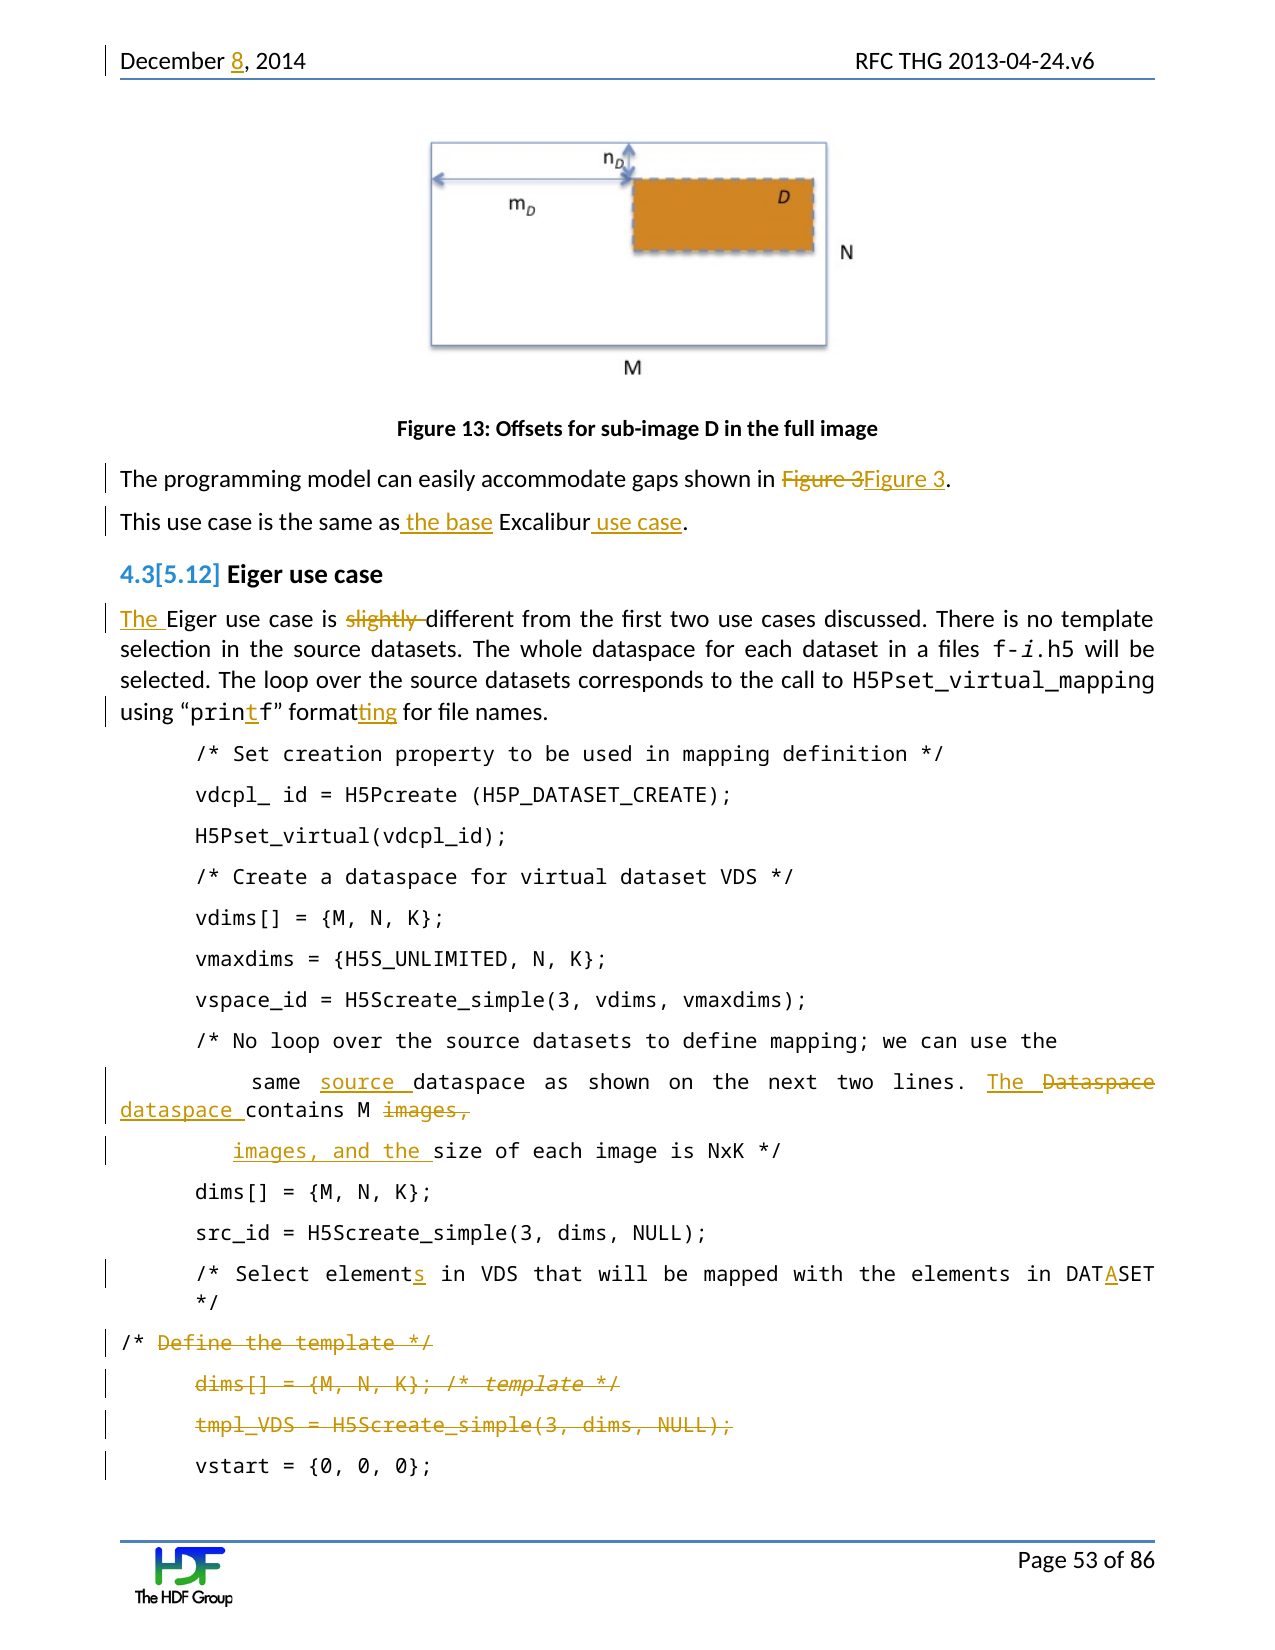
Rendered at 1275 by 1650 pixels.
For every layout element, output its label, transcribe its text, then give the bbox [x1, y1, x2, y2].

subtitle Eiger use case [120, 557, 1155, 590]
text /* Select element in VDS that will be mapped with the elements in DATSET */ [195, 1259, 1155, 1316]
text This use case is the same as Excalibur. [120, 506, 1155, 536]
text Eiger use case is different from the first two use cases discussed. There is no template selection in the source datasets. The whole dataspace for each dataset in a files f-i.h5 will be selected. The loop over the source datasets corresponds to the call to H5Pset_virtual_mapping using “prinf” format for file names. [120, 603, 1155, 727]
text vstart = {0, 0, 0}; [120, 1451, 1155, 1480]
text size of each image is NxK */ [120, 1136, 1155, 1165]
text H5Pset_virtual(vdcpl_id); [120, 821, 1155, 850]
text Figure 13: Offsets for sub-image D in the full image [120, 414, 1155, 442]
text /* Set creation property to be used in mapping definition */ [120, 739, 1155, 768]
picture [135, 1547, 233, 1607]
text The programming model can easily accommodate gaps shown in . [120, 463, 1155, 493]
text vdims[] = {M, N, K}; [120, 903, 1155, 932]
text /* No loop over the source datasets to define mapping; we can use the [120, 1026, 1155, 1054]
text vspace_id = H5Screate_simple(3, vdims, vmaxdims); [120, 985, 1155, 1013]
text vmaxdims = {H5S_UNLIMITED, N, K}; [120, 944, 1155, 973]
text /* Create a dataspace for virtual dataset VDS */ [120, 862, 1155, 891]
text same dataspace as shown on the next two lines. contains M [120, 1067, 1155, 1124]
picture [410, 120, 865, 402]
text src_id = H5Screate_simple(3, dims, NULL); [120, 1218, 1155, 1247]
text dims[] = {M, N, K}; [120, 1177, 1155, 1206]
text vdcpl_ id = H5Pcreate (H5P_DATASET_CREATE); [120, 780, 1155, 809]
